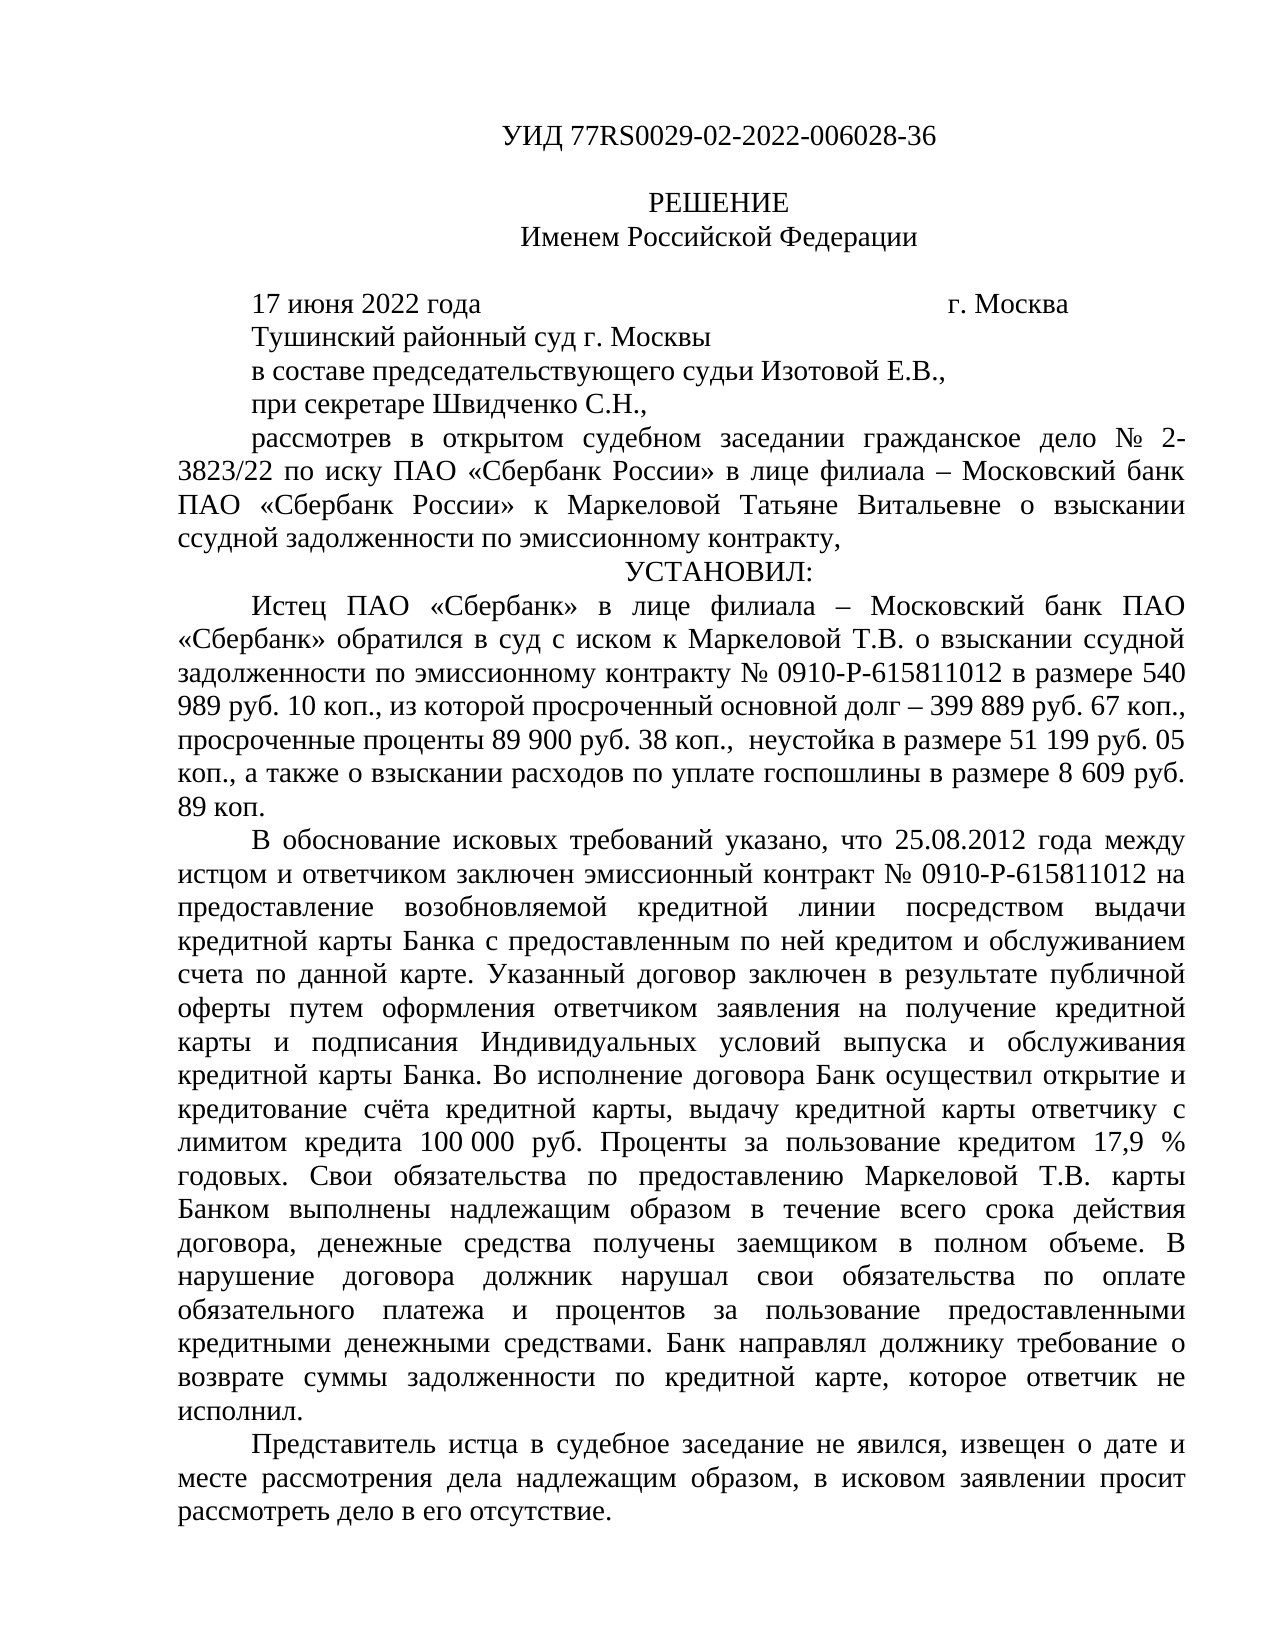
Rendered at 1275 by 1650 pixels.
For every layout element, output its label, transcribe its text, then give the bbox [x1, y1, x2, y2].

text Именем Российской Федерации [177, 219, 1186, 252]
text рассмотрев в открытом судебном заседании гражданское дело № 2-3823/22 по иску ПАО «Сбербанк России» в лице филиала – Московский банк ПАО «Сбербанк России» к Маркеловой Татьяне Витальевне о взыскании ссудной задолженности по эмиссионному контракту, [177, 420, 1186, 554]
text УСТАНОВИЛ: [177, 554, 1186, 588]
text В обоснование исковых требований указано, что 25.08.2012 года между истцом и ответчиком заключен эмиссионный контракт № 0910-Р-615811012 на предоставление возобновляемой кредитной линии посредством выдачи кредитной карты Банка с предоставленным по ней кредитом и обслуживанием счета по данной карте. Указанный договор заключен в результате публичной оферты путем оформления ответчиком заявления на получение кредитной карты и подписания Индивидуальных условий выпуска и обслуживания кредитной карты Банка. Во исполнение договора Банк осуществил открытие и кредитование счёта кредитной карты, выдачу кредитной карты ответчику с лимитом кредита 100 000 руб. Проценты за пользование кредитом 17,9 % годовых. Свои обязательства по предоставлению Маркеловой Т.В. карты Банком выполнены надлежащим образом в течение всего срока действия договора, денежные средства получены заемщиком в полном объеме. В нарушение договора должник нарушал свои обязательства по оплате обязательного платежа и процентов за пользование предоставленными кредитными денежными средствами. Банк направлял должнику требование о возврате суммы задолженности по кредитной карте, которое ответчик не исполнил. [177, 822, 1186, 1426]
text при секретаре Швидченко С.Н., [177, 386, 1186, 420]
text Тушинский районный суд г. Москвы [177, 319, 1186, 353]
text РЕШЕНИЕ [177, 185, 1186, 219]
text УИД 77RS0029-02-2022-006028-36 [177, 118, 1186, 152]
text 17 июня 2022 года г. Москва [177, 286, 1186, 319]
text в составе председательствующего судьи Изотовой Е.В., [177, 353, 1186, 386]
text Истец ПАО «Сбербанк» в лице филиала – Московский банк ПАО «Сбербанк» обратился в суд с иском к Маркеловой Т.В. о взыскании ссудной задолженности по эмиссионному контракту № 0910-Р-615811012 в размере 540 989 руб. 10 коп., из которой просроченный основной долг – 399 889 руб. 67 коп., просроченные проценты 89 900 руб. 38 коп., неустойка в размере 51 199 руб. 05 коп., а также о взыскании расходов по уплате госпошлины в размере 8 609 руб. 89 коп. [177, 588, 1186, 822]
text Представитель истца в судебное заседание не явился, извещен о дате и месте рассмотрения дела надлежащим образом, в исковом заявлении просит рассмотреть дело в его отсутствие. [177, 1426, 1186, 1527]
